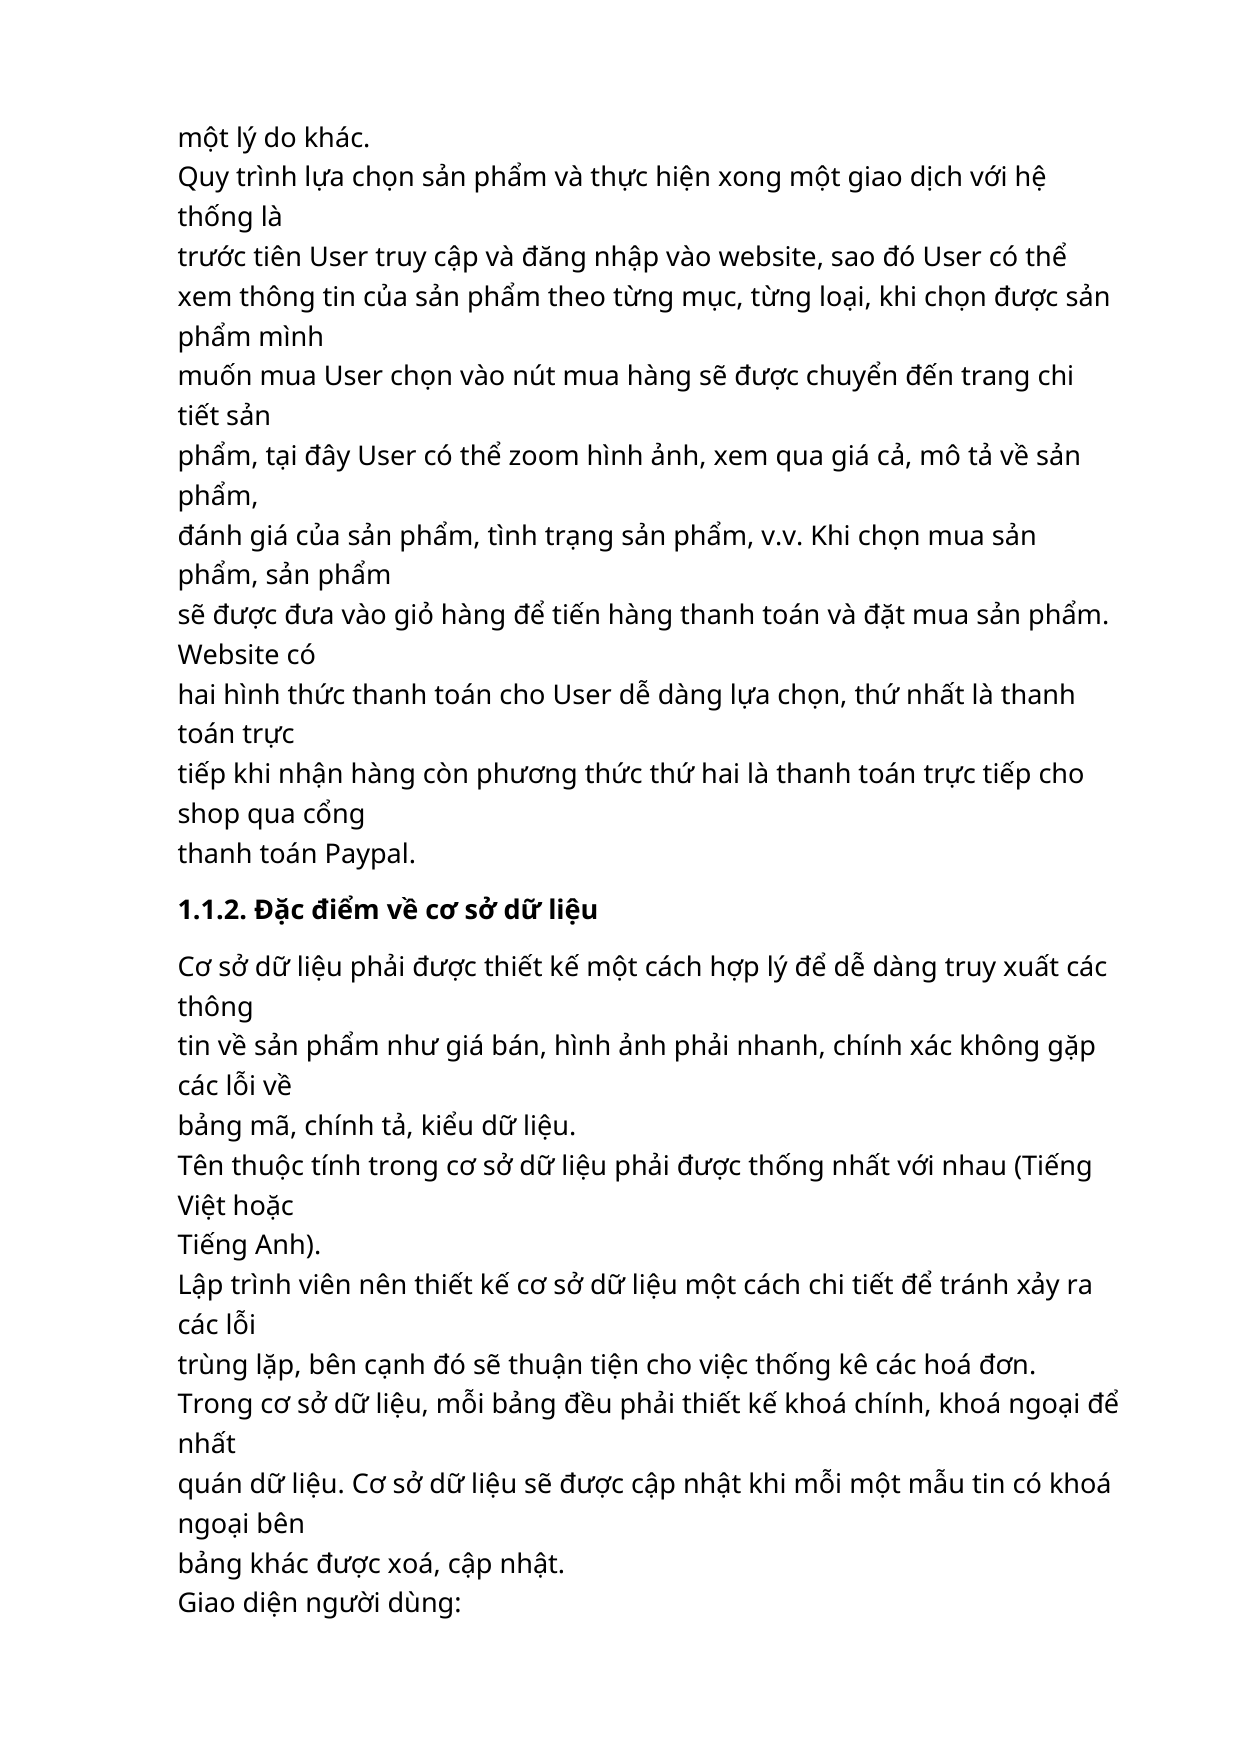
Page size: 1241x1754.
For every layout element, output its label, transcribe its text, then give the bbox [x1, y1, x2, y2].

text 1.1.2. Đặc điểm về cơ sở dữ liệu [177, 891, 1122, 928]
